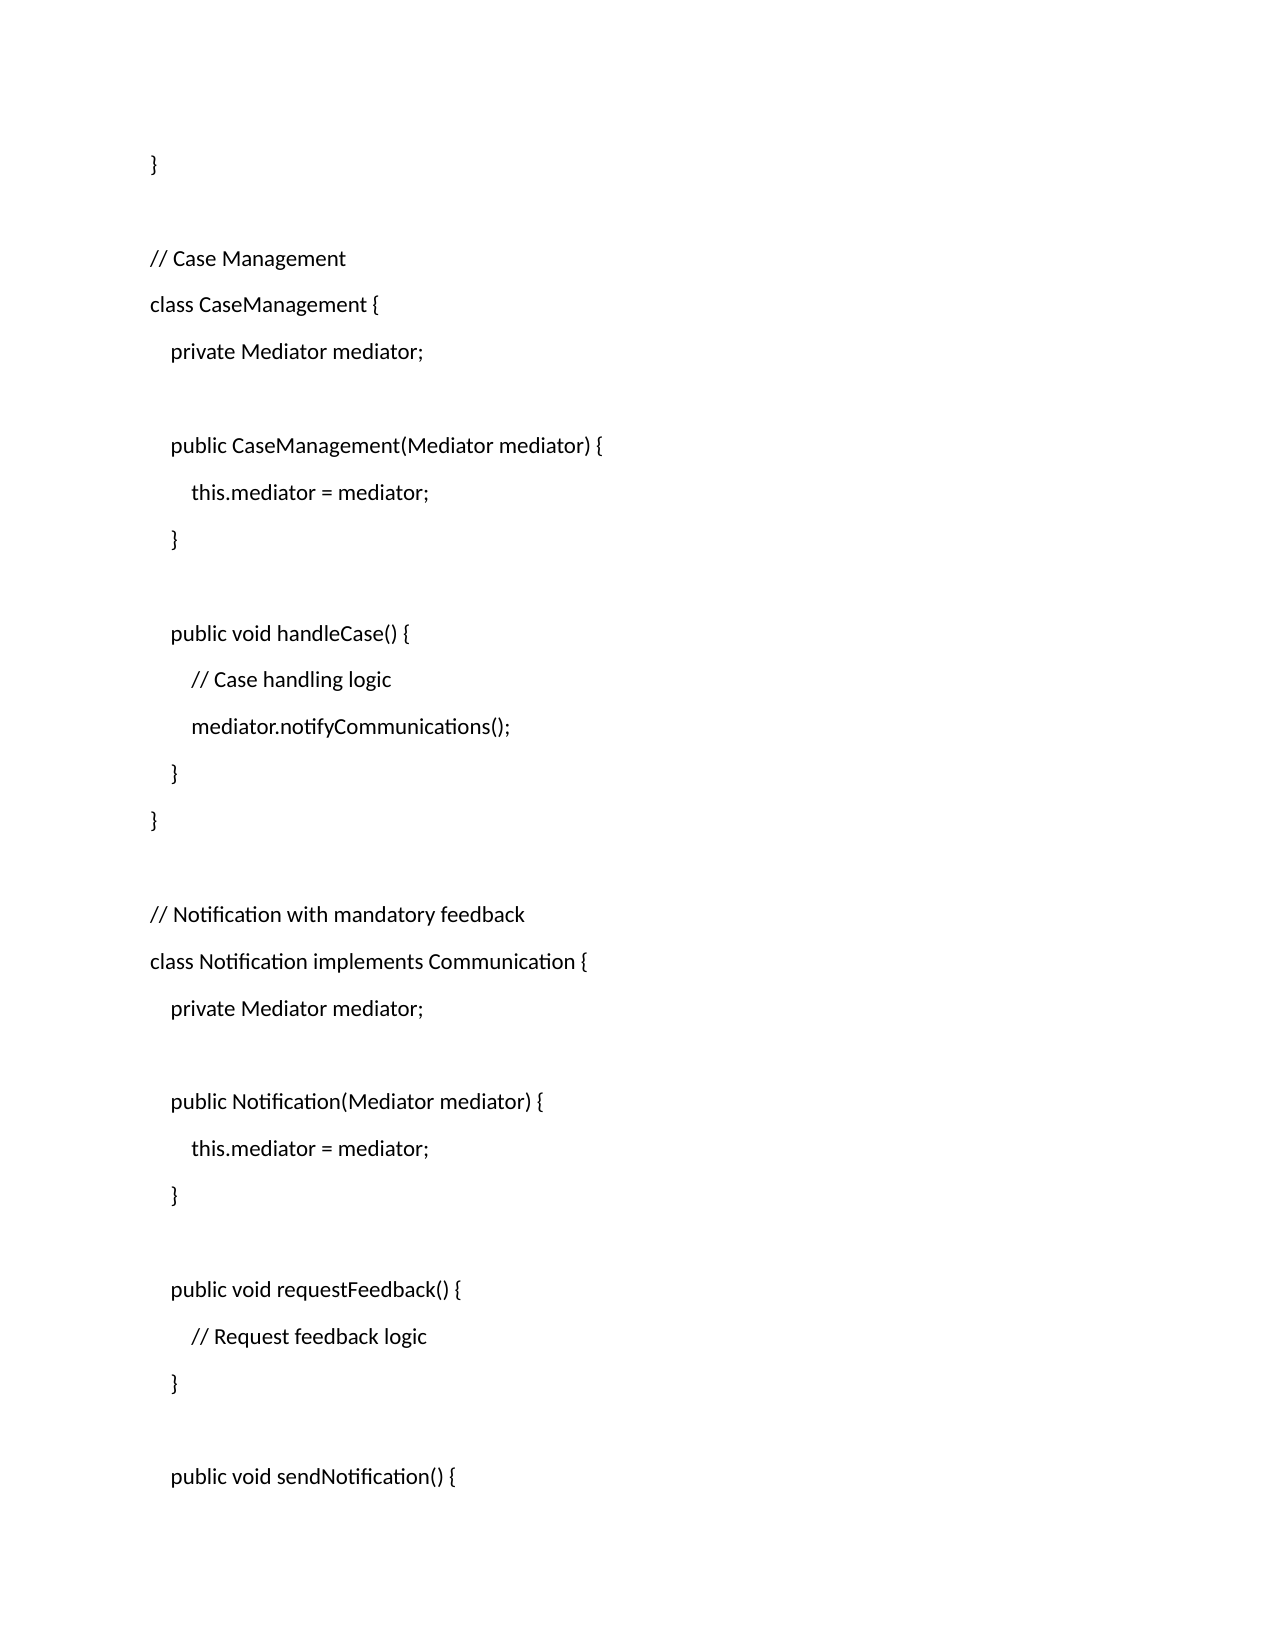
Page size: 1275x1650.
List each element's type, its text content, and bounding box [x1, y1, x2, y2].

text class CaseManagement { [150, 291, 1125, 319]
text // Notification with mandatory feedback [150, 900, 1125, 928]
text // Case Management [150, 244, 1125, 272]
text } [150, 525, 1125, 553]
text this.mediator = mediator; [150, 1134, 1125, 1162]
text public void handleCase() { [150, 619, 1125, 647]
text } [150, 1181, 1125, 1209]
text mediator.notifyCommunications(); [150, 712, 1125, 741]
text } [150, 759, 1125, 787]
text } [150, 150, 1125, 178]
text // Request feedback logic [150, 1322, 1125, 1350]
text public void requestFeedback() { [150, 1275, 1125, 1303]
text class Notification implements Communication { [150, 947, 1125, 975]
text public Notification(Mediator mediator) { [150, 1087, 1125, 1116]
text // Case handling logic [150, 666, 1125, 694]
text } [150, 1369, 1125, 1397]
text private Mediator mediator; [150, 337, 1125, 366]
text public void sendNotification() { [150, 1462, 1125, 1491]
text public CaseManagement(Mediator mediator) { [150, 431, 1125, 459]
text this.mediator = mediator; [150, 478, 1125, 506]
text } [150, 806, 1125, 834]
text private Mediator mediator; [150, 994, 1125, 1022]
